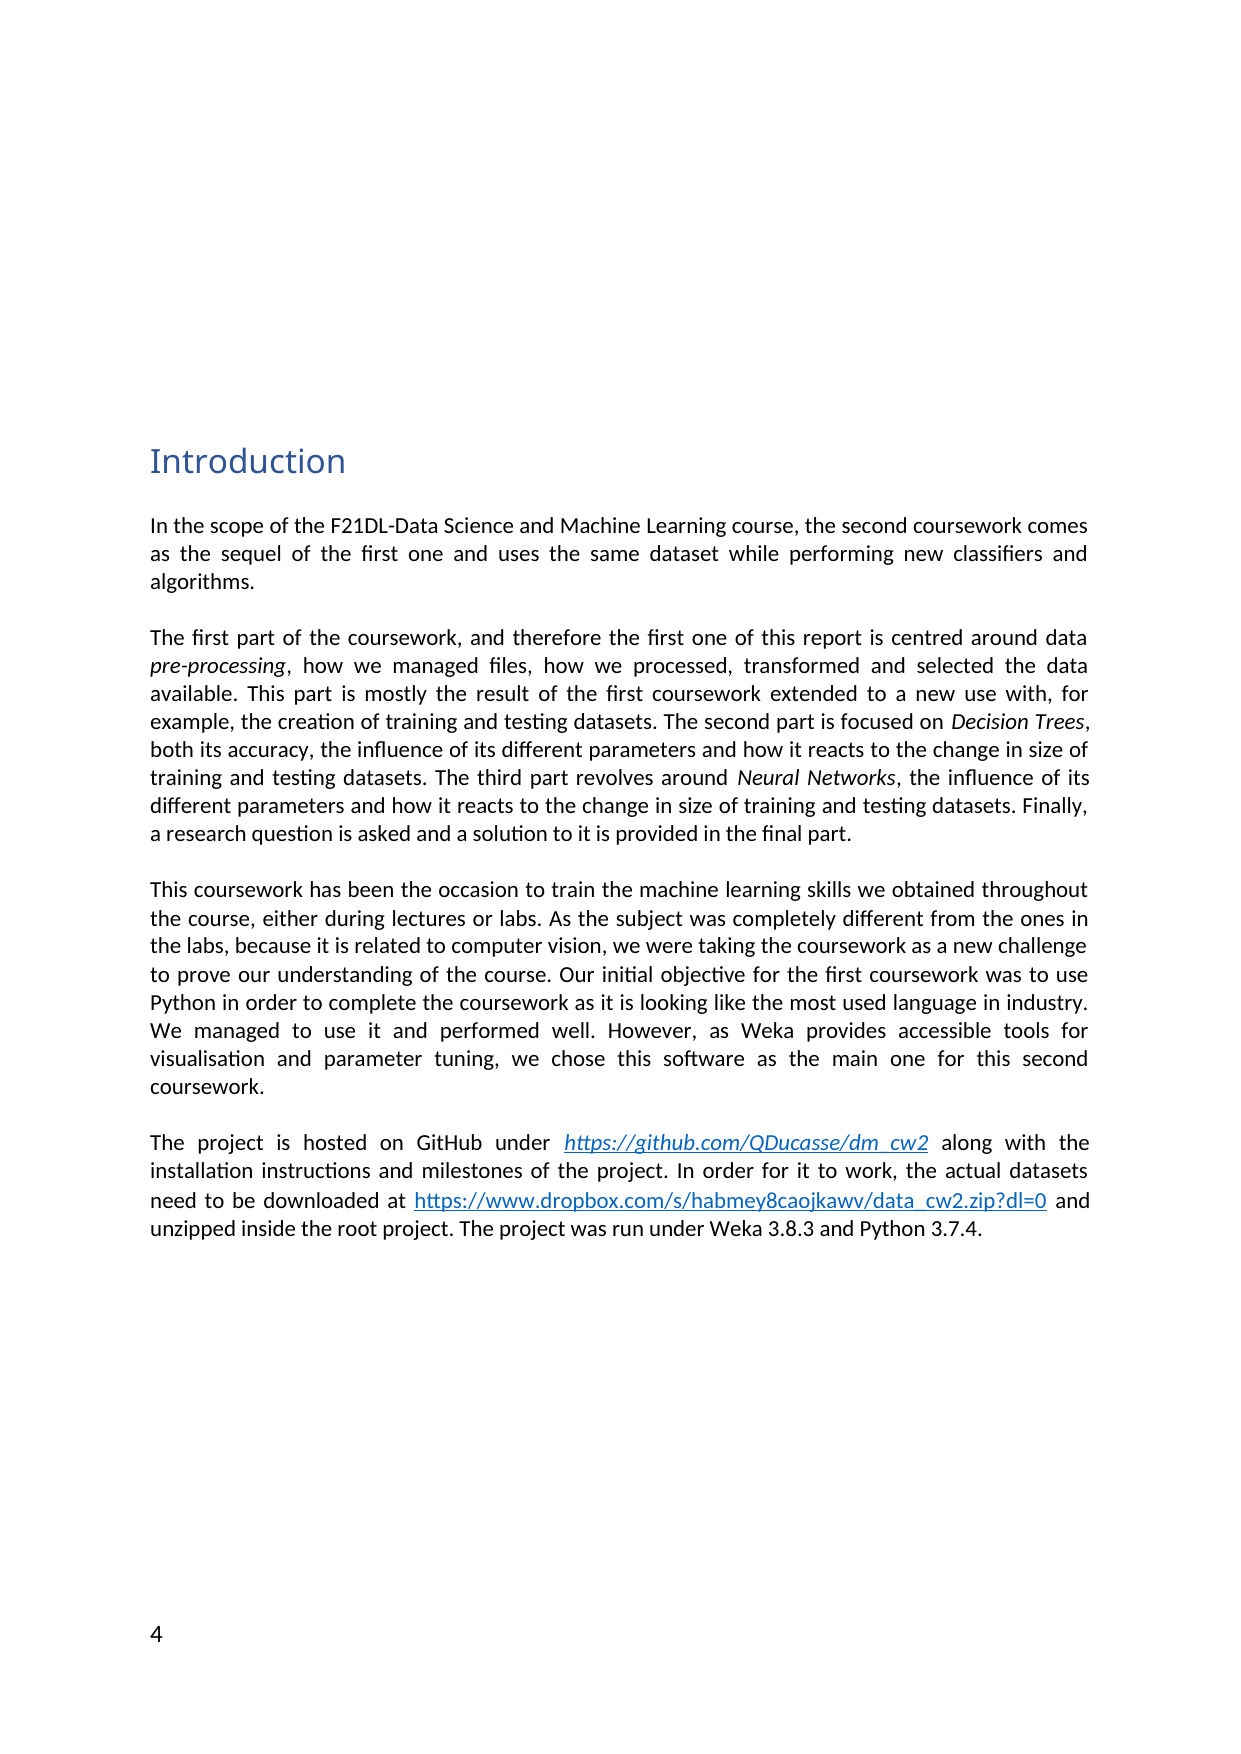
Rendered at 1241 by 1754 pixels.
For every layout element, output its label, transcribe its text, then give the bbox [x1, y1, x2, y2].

subtitle Introduction [150, 438, 1090, 483]
text The first part of the coursework, and therefore the first one of this report is centred around data pre-processing, how we managed files, how we processed, transformed and selected the data available. This part is mostly the result of the first coursework extended to a new use with, for example, the creation of training and testing datasets. The second part is focused on Decision Trees, both its accuracy, the influence of its different parameters and how it reacts to the change in size of training and testing datasets. The third part revolves around Neural Networks, the influence of its different parameters and how it reacts to the change in size of training and testing datasets. Finally, a research question is asked and a solution to it is provided in the final part. [150, 623, 1090, 848]
text In the scope of the F21DL-Data Science and Machine Learning course, the second coursework comes as the sequel of the first one and uses the same dataset while performing new classifiers and algorithms. [150, 511, 1090, 595]
text The project is hosted on GitHub under https://github.com/QDucasse/dm_cw2 along with the installation instructions and milestones of the project. In order for it to work, the actual datasets need to be downloaded at https://www.dropbox.com/s/habmey8caojkawv/data_cw2.zip?dl=0 and unzipped inside the root project. The project was run under Weka 3.8.3 and Python 3.7.4. [150, 1128, 1090, 1242]
text This coursework has been the occasion to train the machine learning skills we obtained throughout the course, either during lectures or labs. As the subject was completely different from the ones in the labs, because it is related to computer vision, we were taking the coursework as a new challenge to prove our understanding of the course. Our initial objective for the first coursework was to use Python in order to complete the coursework as it is looking like the most used language in industry. We managed to use it and performed well. However, as Weka provides accessible tools for visualisation and parameter tuning, we chose this software as the main one for this second coursework. [150, 876, 1090, 1100]
